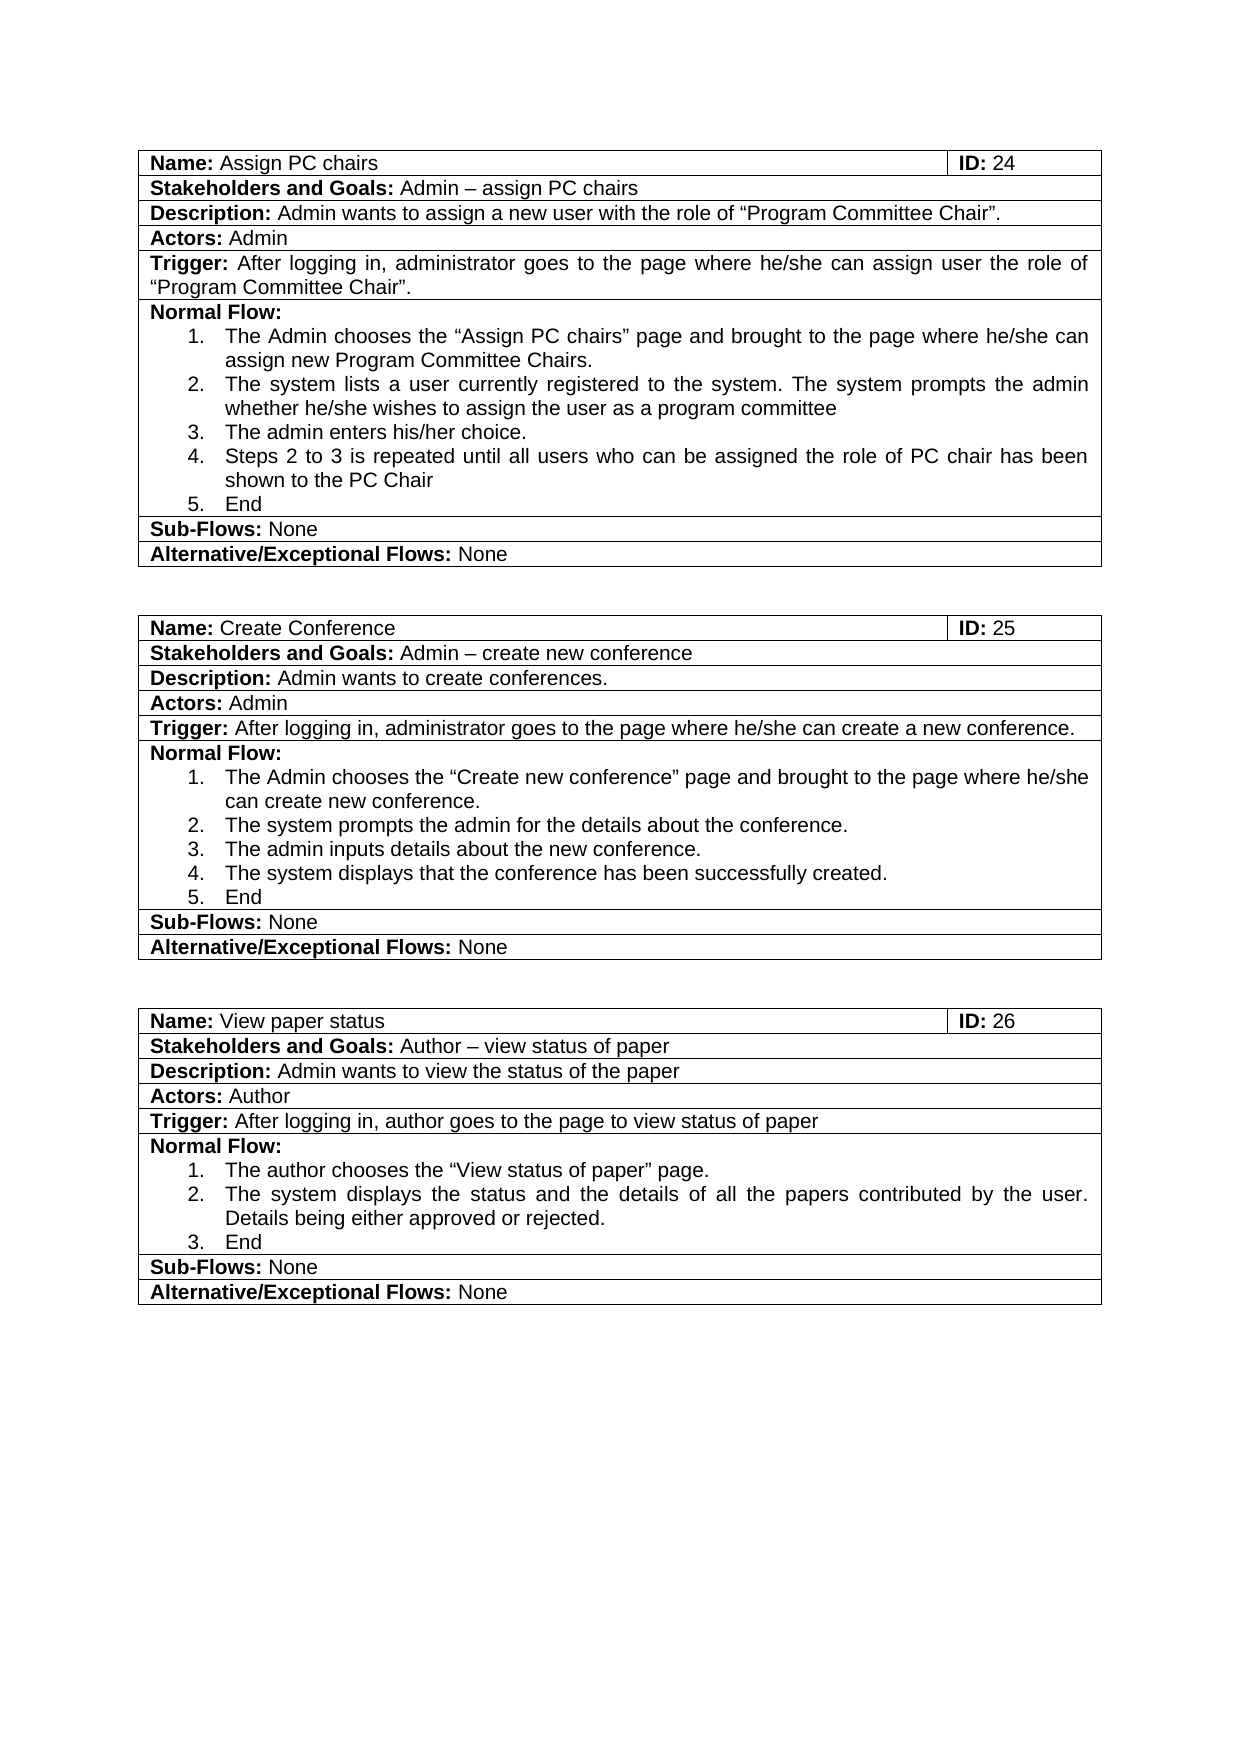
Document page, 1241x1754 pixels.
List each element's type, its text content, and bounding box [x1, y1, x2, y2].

table_cell Sub-Flows: None [139, 517, 1101, 541]
table_header Name: Create Conference [139, 616, 947, 640]
table_cell Actors: Admin [139, 226, 1101, 250]
table_cell Normal Flow: The author chooses the “View status of paper” page. The system displays the status and the details of all the papers contributed by the user. Details being either approved or rejected. End [139, 1134, 1101, 1254]
table_cell Alternative/Exceptional Flows: None [139, 1280, 1101, 1304]
table_cell Trigger: After logging in, author goes to the page to view status of paper [139, 1109, 1101, 1133]
table_cell Description: Admin wants to view the status of the paper [139, 1059, 1101, 1083]
table_cell Normal Flow: The Admin chooses the “Assign PC chairs” page and brought to the page where he/she can assign new Program Committee Chairs. The system lists a user currently registered to the system. The system prompts the admin whether he/she wishes to assign the user as a program committee The admin enters his/her choice. Steps 2 to 3 is repeated until all users who can be assigned the role of PC chair has been shown to the PC Chair End [139, 300, 1101, 516]
table_header Name: Assign PC chairs [139, 151, 947, 175]
table_cell Actors: Admin [139, 691, 1101, 715]
table_cell Alternative/Exceptional Flows: None [139, 935, 1101, 959]
table_header ID: 25 [948, 616, 1101, 640]
table_cell Stakeholders and Goals: Author – view status of paper [139, 1034, 1101, 1058]
table_cell Sub-Flows: None [139, 1255, 1101, 1279]
table_header Name: View paper status [139, 1009, 947, 1033]
table_cell Description: Admin wants to assign a new user with the role of “Program Committee Chair”. [139, 201, 1101, 225]
table_cell Alternative/Exceptional Flows: None [139, 542, 1101, 566]
table_cell Stakeholders and Goals: Admin – assign PC chairs [139, 176, 1101, 200]
table_cell Actors: Author [139, 1084, 1101, 1108]
table_cell Trigger: After logging in, administrator goes to the page where he/she can create a new conference. [139, 716, 1101, 740]
table_cell Sub-Flows: None [139, 910, 1101, 934]
table_header ID: 26 [948, 1009, 1101, 1033]
table_cell Stakeholders and Goals: Admin – create new conference [139, 641, 1101, 665]
table_cell Trigger: After logging in, administrator goes to the page where he/she can assign user the role of “Program Committee Chair”. [139, 251, 1101, 299]
table_header ID: 24 [948, 151, 1101, 175]
table_cell Description: Admin wants to create conferences. [139, 666, 1101, 690]
table_cell Normal Flow: The Admin chooses the “Create new conference” page and brought to the page where he/she can create new conference. The system prompts the admin for the details about the conference. The admin inputs details about the new conference. The system displays that the conference has been successfully created. End [139, 741, 1101, 909]
